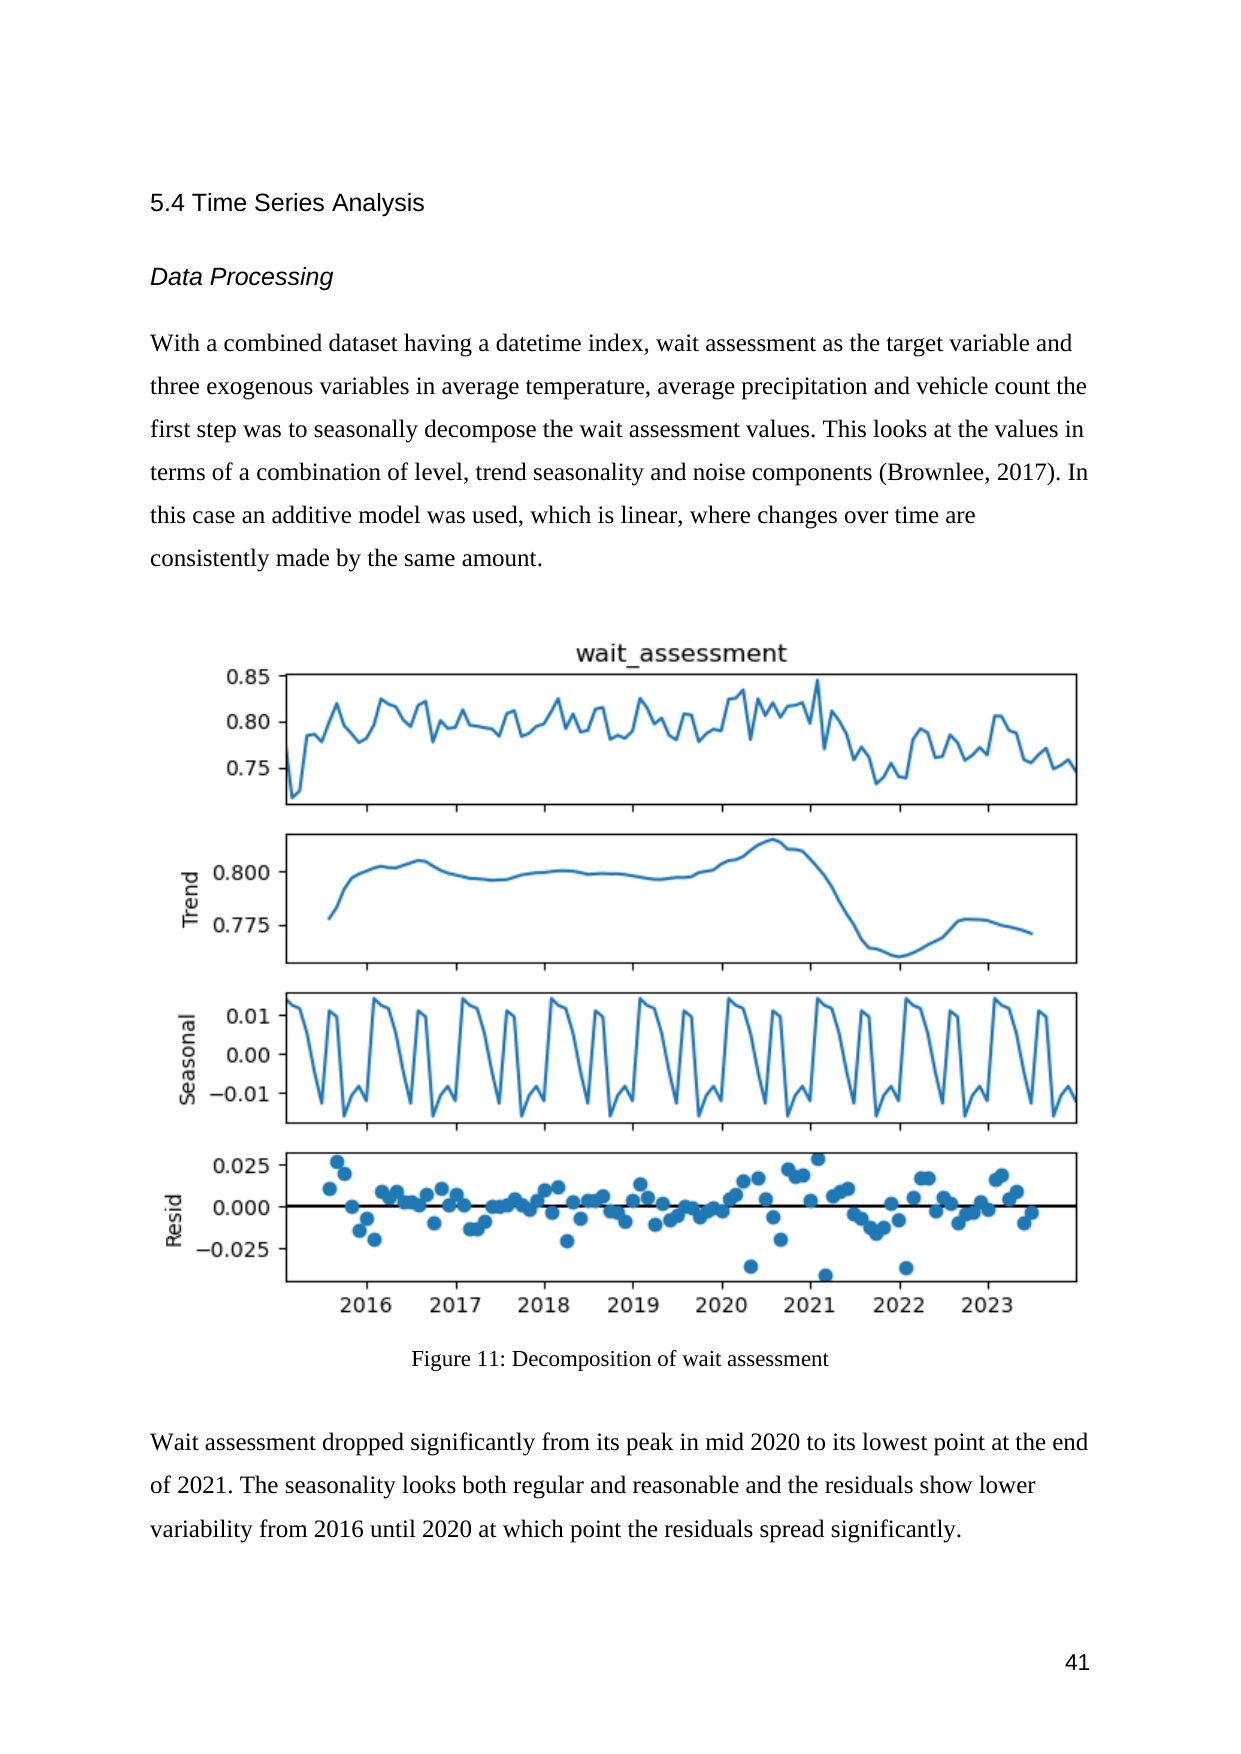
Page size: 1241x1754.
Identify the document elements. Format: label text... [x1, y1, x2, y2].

text Wait assessment dropped significantly from its peak in mid 2020 to its lowest point at the end of 2021. The seasonality looks both regular and reasonable and the residuals show lower variability from 2016 until 2020 at which point the residuals spread significantly. [150, 1427, 1090, 1542]
picture [150, 629, 1091, 1332]
text With a combined dataset having a datetime index, wait assessment as the target variable and three exogenous variables in average temperature, average precipitation and vehicle count the first step was to seasonally decompose the wait assessment values. This looks at the values in terms of a combination of level, trend seasonality and noise components (Brownlee, 2017). In this case an additive model was used, which is linear, where changes over time are consistently made by the same amount. [150, 328, 1090, 572]
text Figure 11: Decomposition of wait assessment [150, 1345, 1090, 1371]
text Data Processing [150, 262, 1090, 291]
subtitle 5.4 Time Series Analysis [150, 187, 1090, 216]
